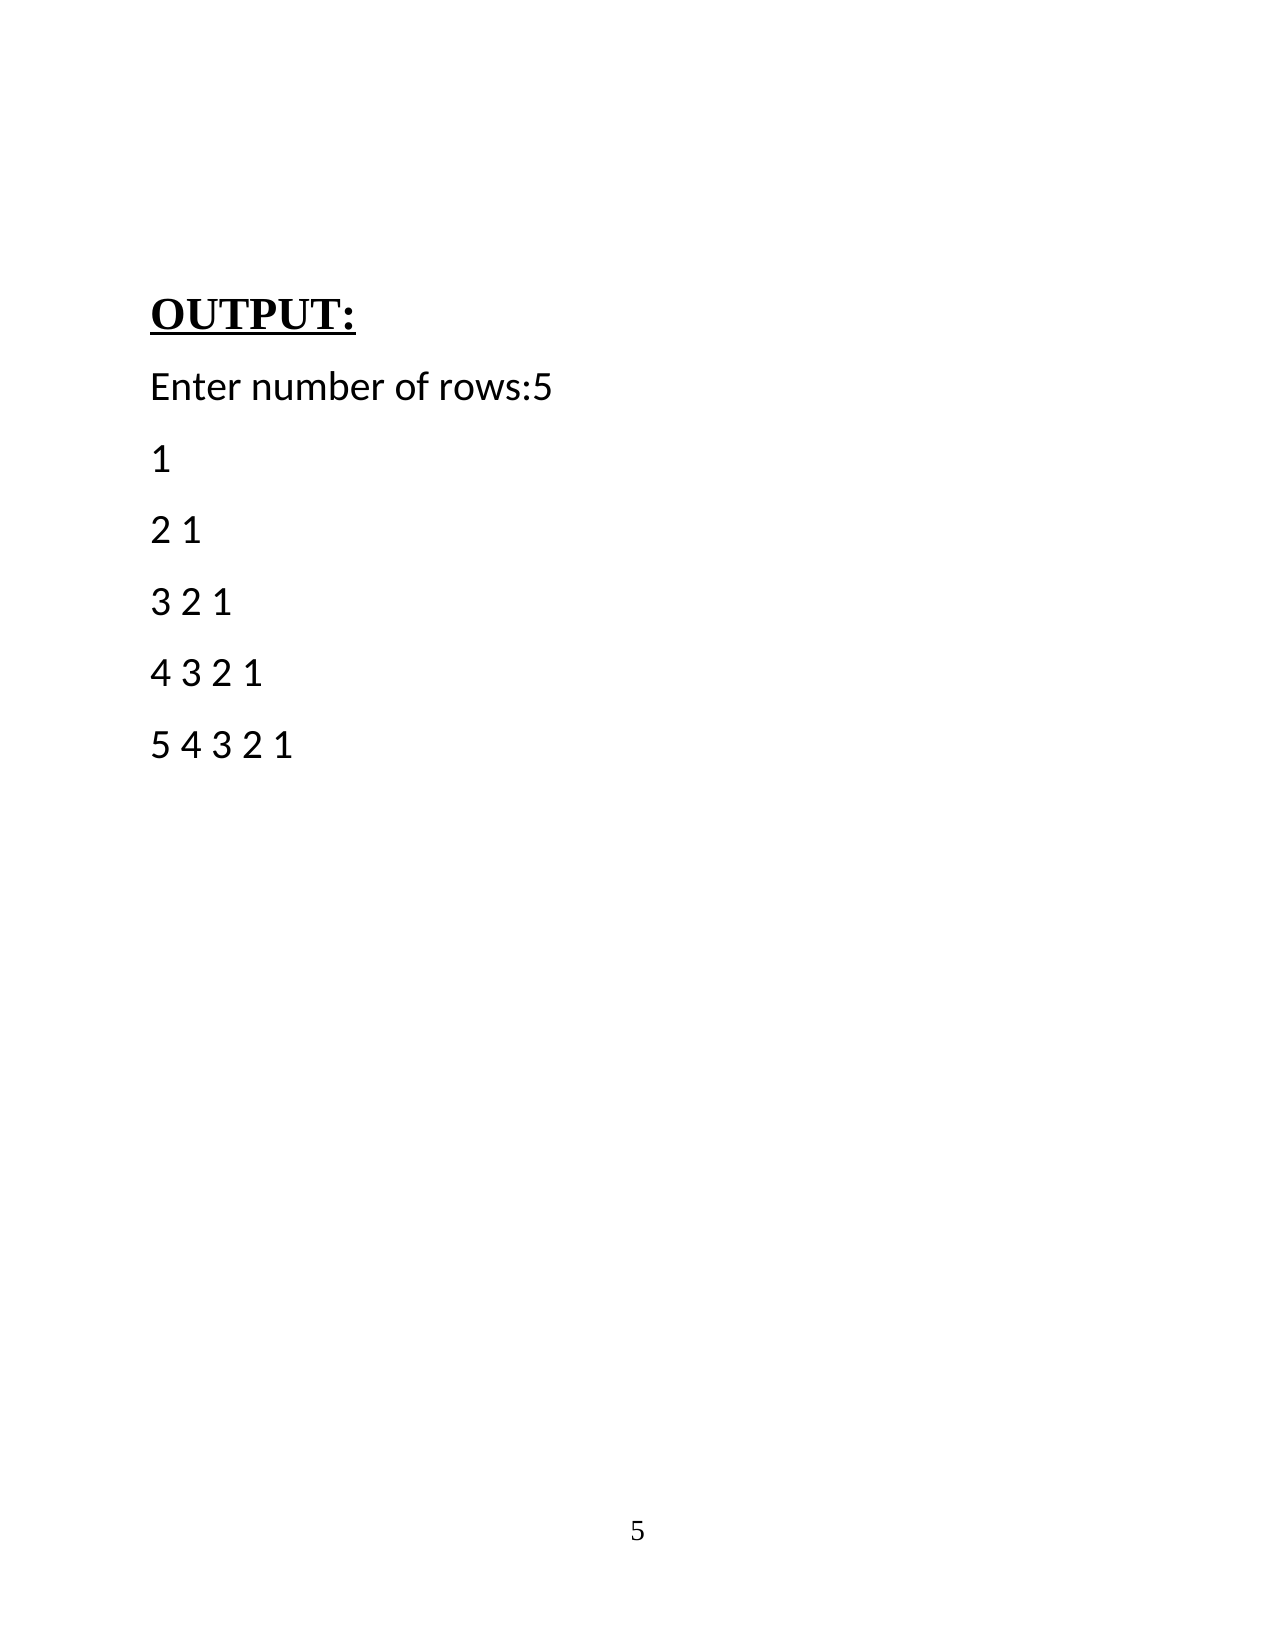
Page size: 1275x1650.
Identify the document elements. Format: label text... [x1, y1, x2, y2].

text 3 2 1 [150, 575, 1125, 626]
text 5 4 3 2 1 [150, 718, 1125, 769]
text 4 3 2 1 [150, 646, 1125, 697]
text OUTPUT: [150, 287, 1125, 339]
text 2 1 [150, 503, 1125, 554]
text 1 [150, 432, 1125, 483]
text Enter number of rows:5 [150, 360, 1125, 411]
